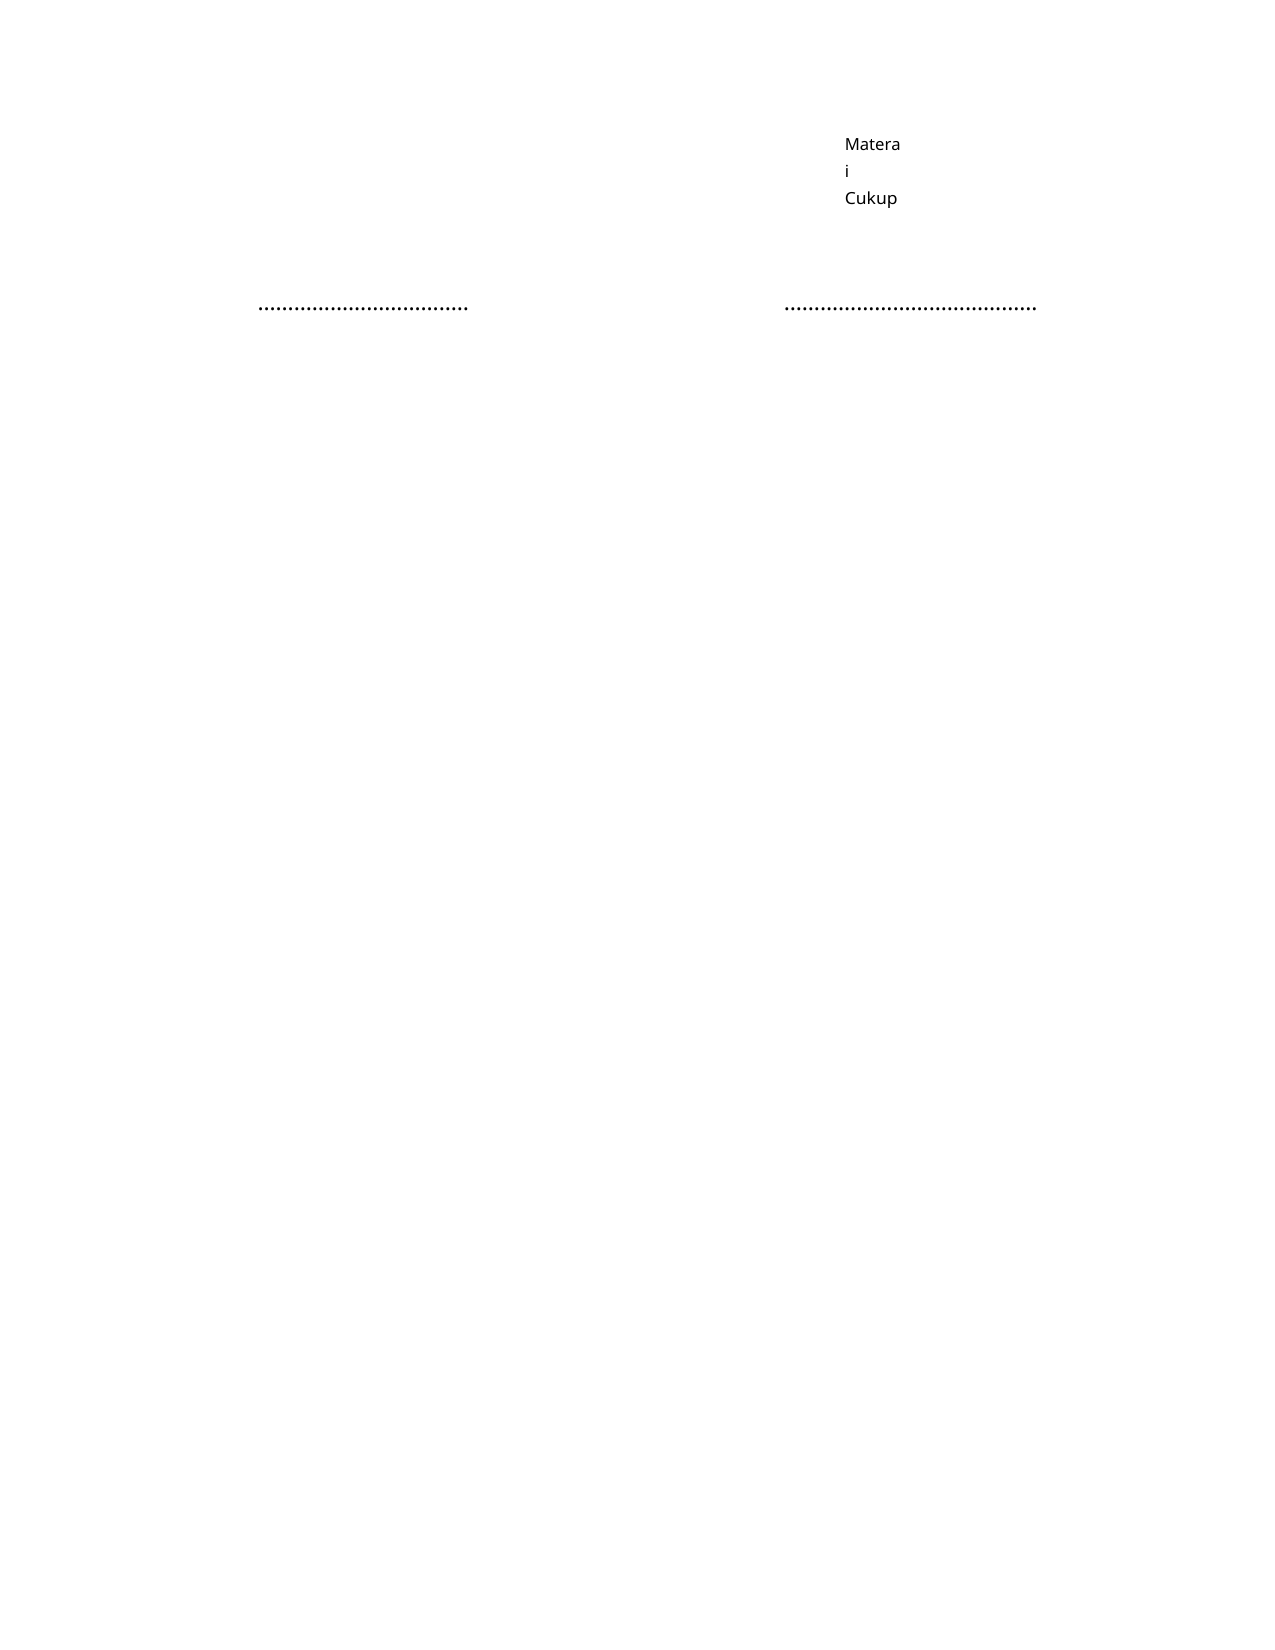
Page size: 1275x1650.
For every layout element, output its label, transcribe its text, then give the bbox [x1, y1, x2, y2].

text …………………………….. …………………………………… [257, 286, 1139, 317]
text Materai Cukup [844, 132, 902, 209]
